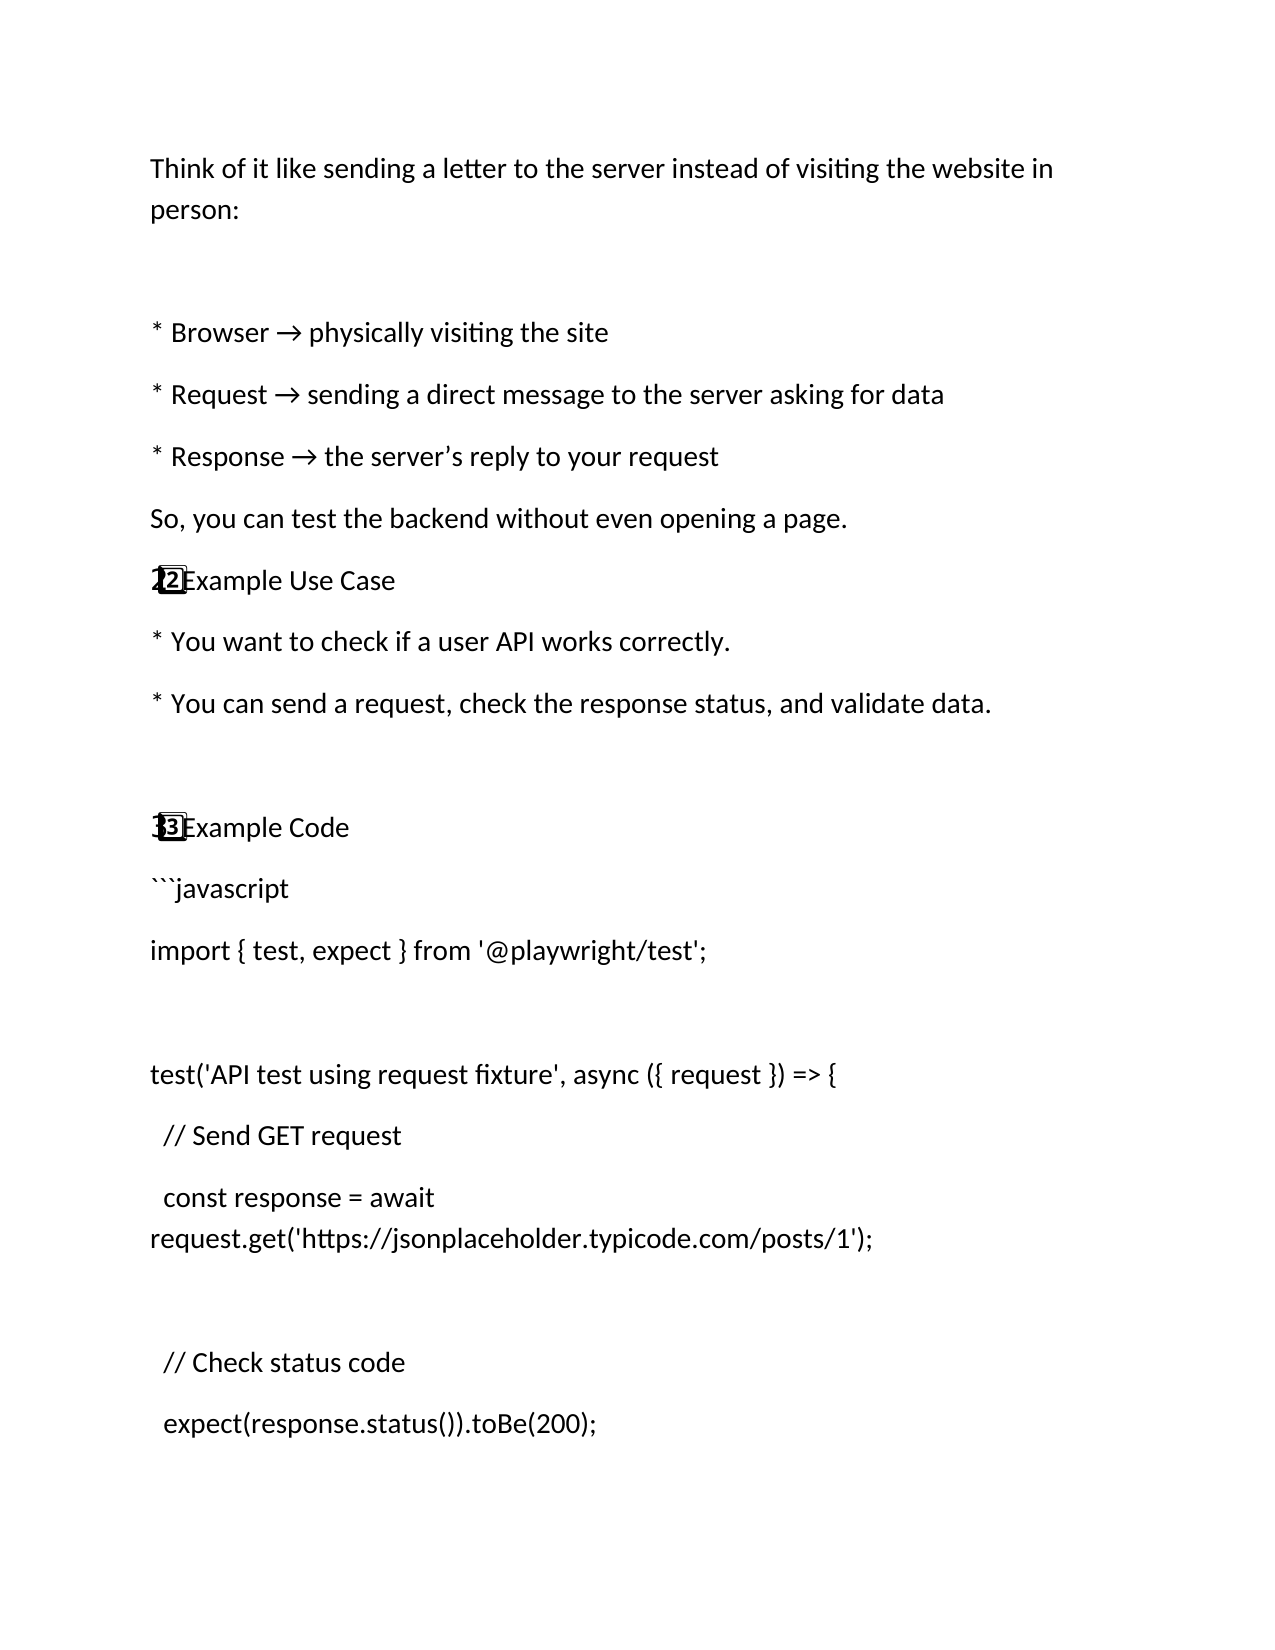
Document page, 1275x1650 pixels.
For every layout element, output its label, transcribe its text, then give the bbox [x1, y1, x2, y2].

text import { test, expect } from '@playwright/test'; [150, 932, 1125, 968]
text Think of it like sending a letter to the server instead of visiting the website in person: [150, 150, 1125, 227]
text * You want to check if a user API works correctly. [150, 623, 1125, 659]
text So, you can test the backend without even opening a page. [150, 500, 1125, 535]
text * You can send a request, check the response status, and validate data. [150, 685, 1125, 721]
text // Check status code [150, 1344, 1125, 1379]
text * Response → the server’s reply to your request [150, 438, 1125, 474]
text test('API test using request fixture', async ({ request }) => { [150, 1056, 1125, 1091]
text const response = await request.get('https://jsonplaceholder.typicode.com/posts/1'); [150, 1179, 1125, 1256]
text expect(response.status()).toBe(200); [150, 1406, 1125, 1441]
text * Request → sending a direct message to the server asking for data [150, 376, 1125, 412]
text 3️⃣ Example Code [150, 809, 1125, 844]
text 2️⃣ Example Use Case [150, 562, 1125, 597]
text * Browser → physically visiting the site [150, 314, 1125, 350]
text ```javascript [150, 870, 1125, 906]
text // Send GET request [150, 1117, 1125, 1153]
